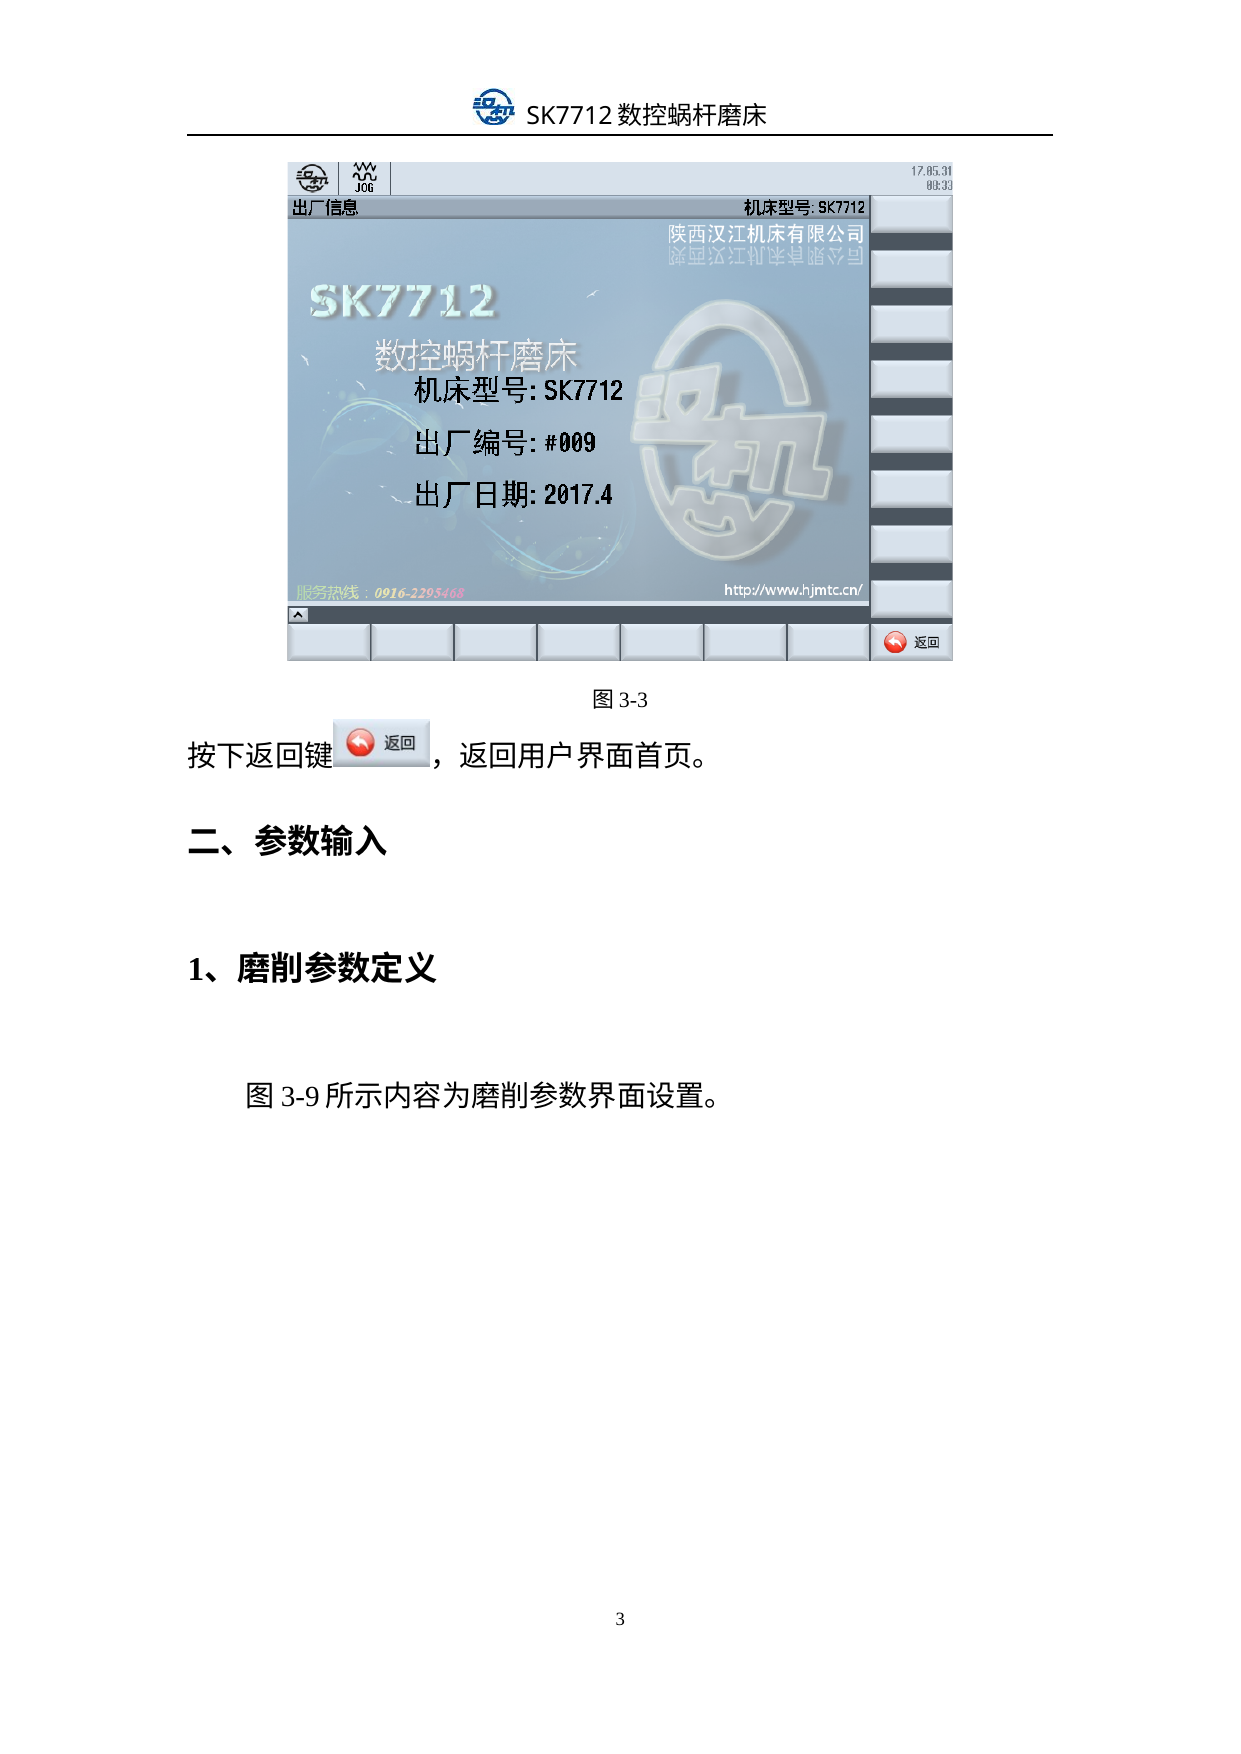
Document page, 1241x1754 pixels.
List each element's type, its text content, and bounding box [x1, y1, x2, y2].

subtitle 二、参数输入 [187, 807, 1053, 872]
text 图3-3 [187, 682, 1053, 714]
picture [472, 88, 515, 125]
picture [287, 162, 953, 661]
picture [333, 719, 430, 767]
text 图3-9所示内容为磨削参数界面设置。 [187, 1061, 1053, 1126]
text 按下返回键，返回用户界面首页。 [187, 714, 1053, 779]
subtitle 1、磨削参数定义 [187, 934, 1053, 999]
